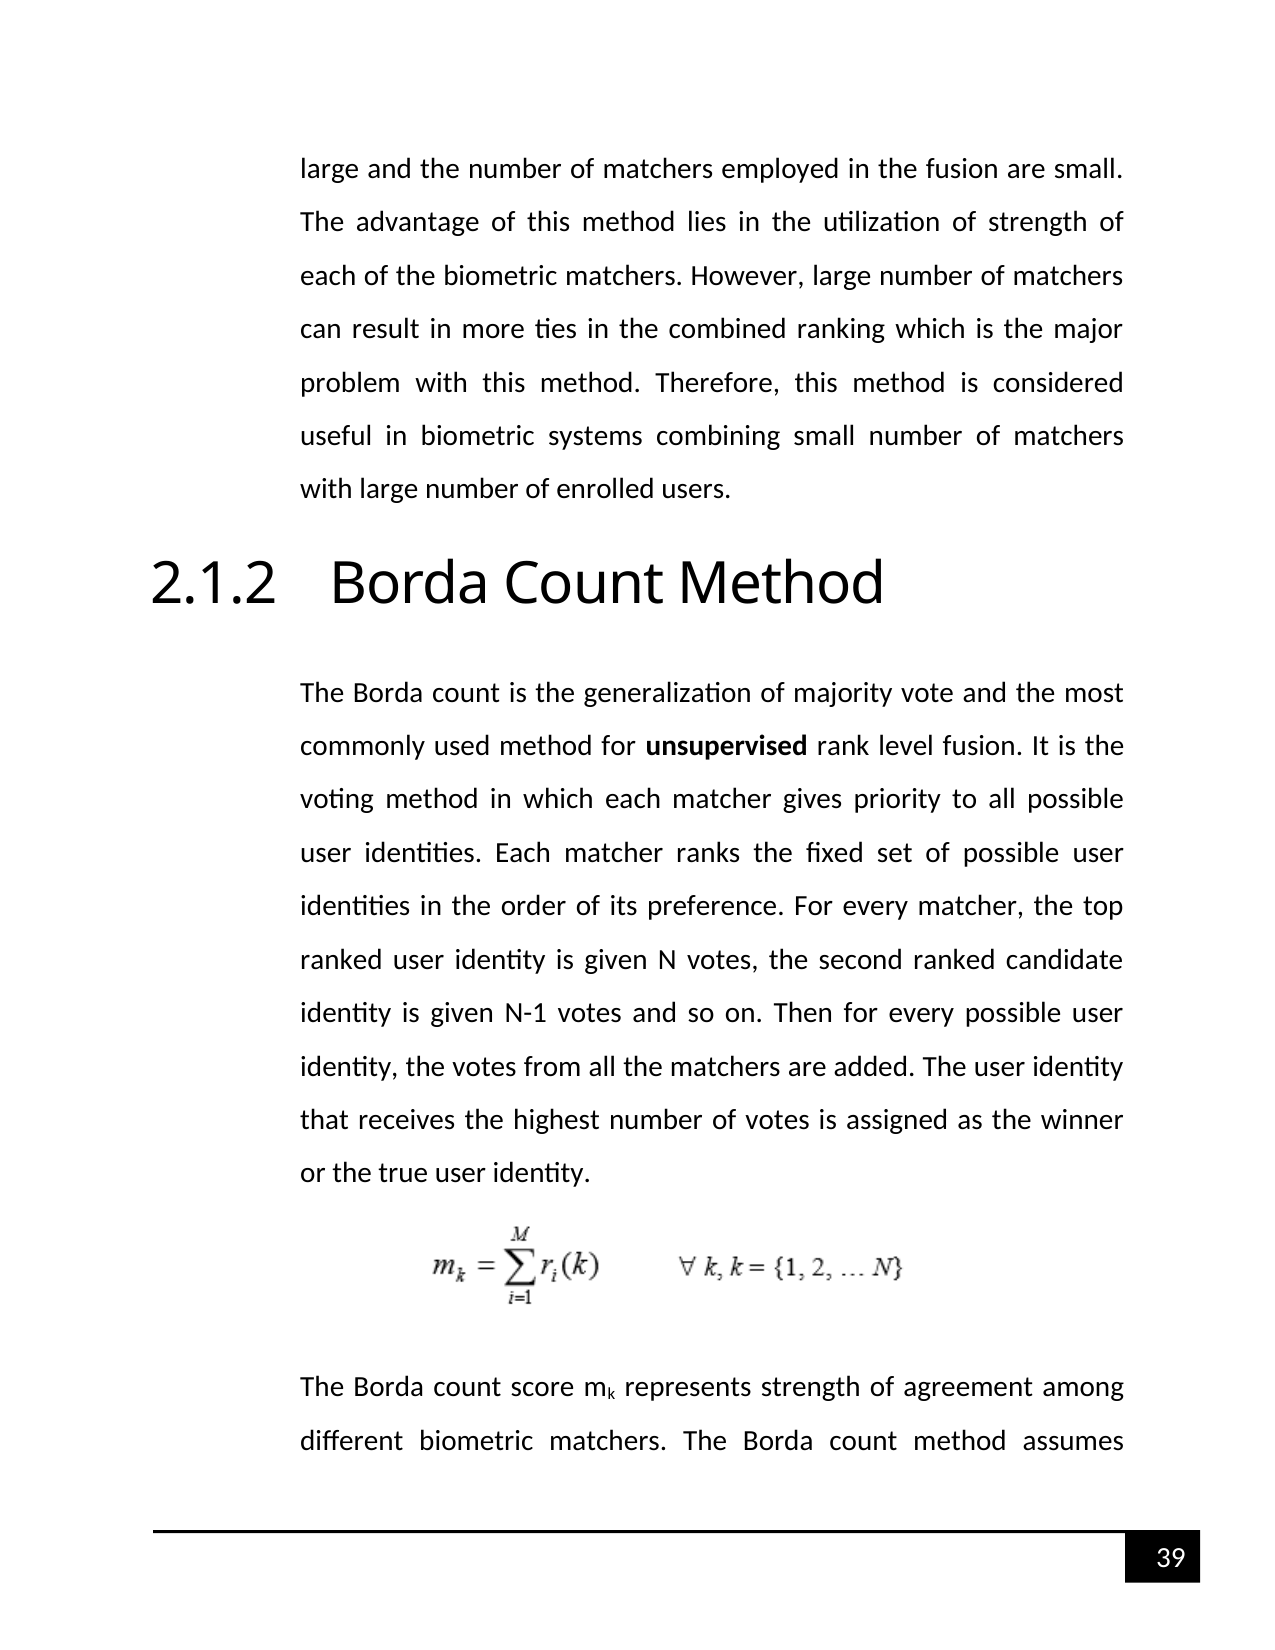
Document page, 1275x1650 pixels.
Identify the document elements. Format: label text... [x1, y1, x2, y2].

title Borda Count Method [150, 541, 1125, 620]
picture [414, 1208, 940, 1307]
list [300, 150, 1125, 506]
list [300, 1368, 1125, 1457]
list The Borda count is the generalization of majority vote and the most commonly used method for unsupervised rank level fusion. It is the voting method in which each matcher gives priority to all possible user identities. Each matcher ranks the fixed set of possible user identities in the order of its preference. For every matcher, the top ranked user identity is given N votes, the second ranked candidate identity is given N-1 votes and so on. Then for every possible user identity, the votes from all the matchers are added. The user identity that receives the highest number of votes is assigned as the winner or the true user identity. [300, 674, 1125, 1190]
